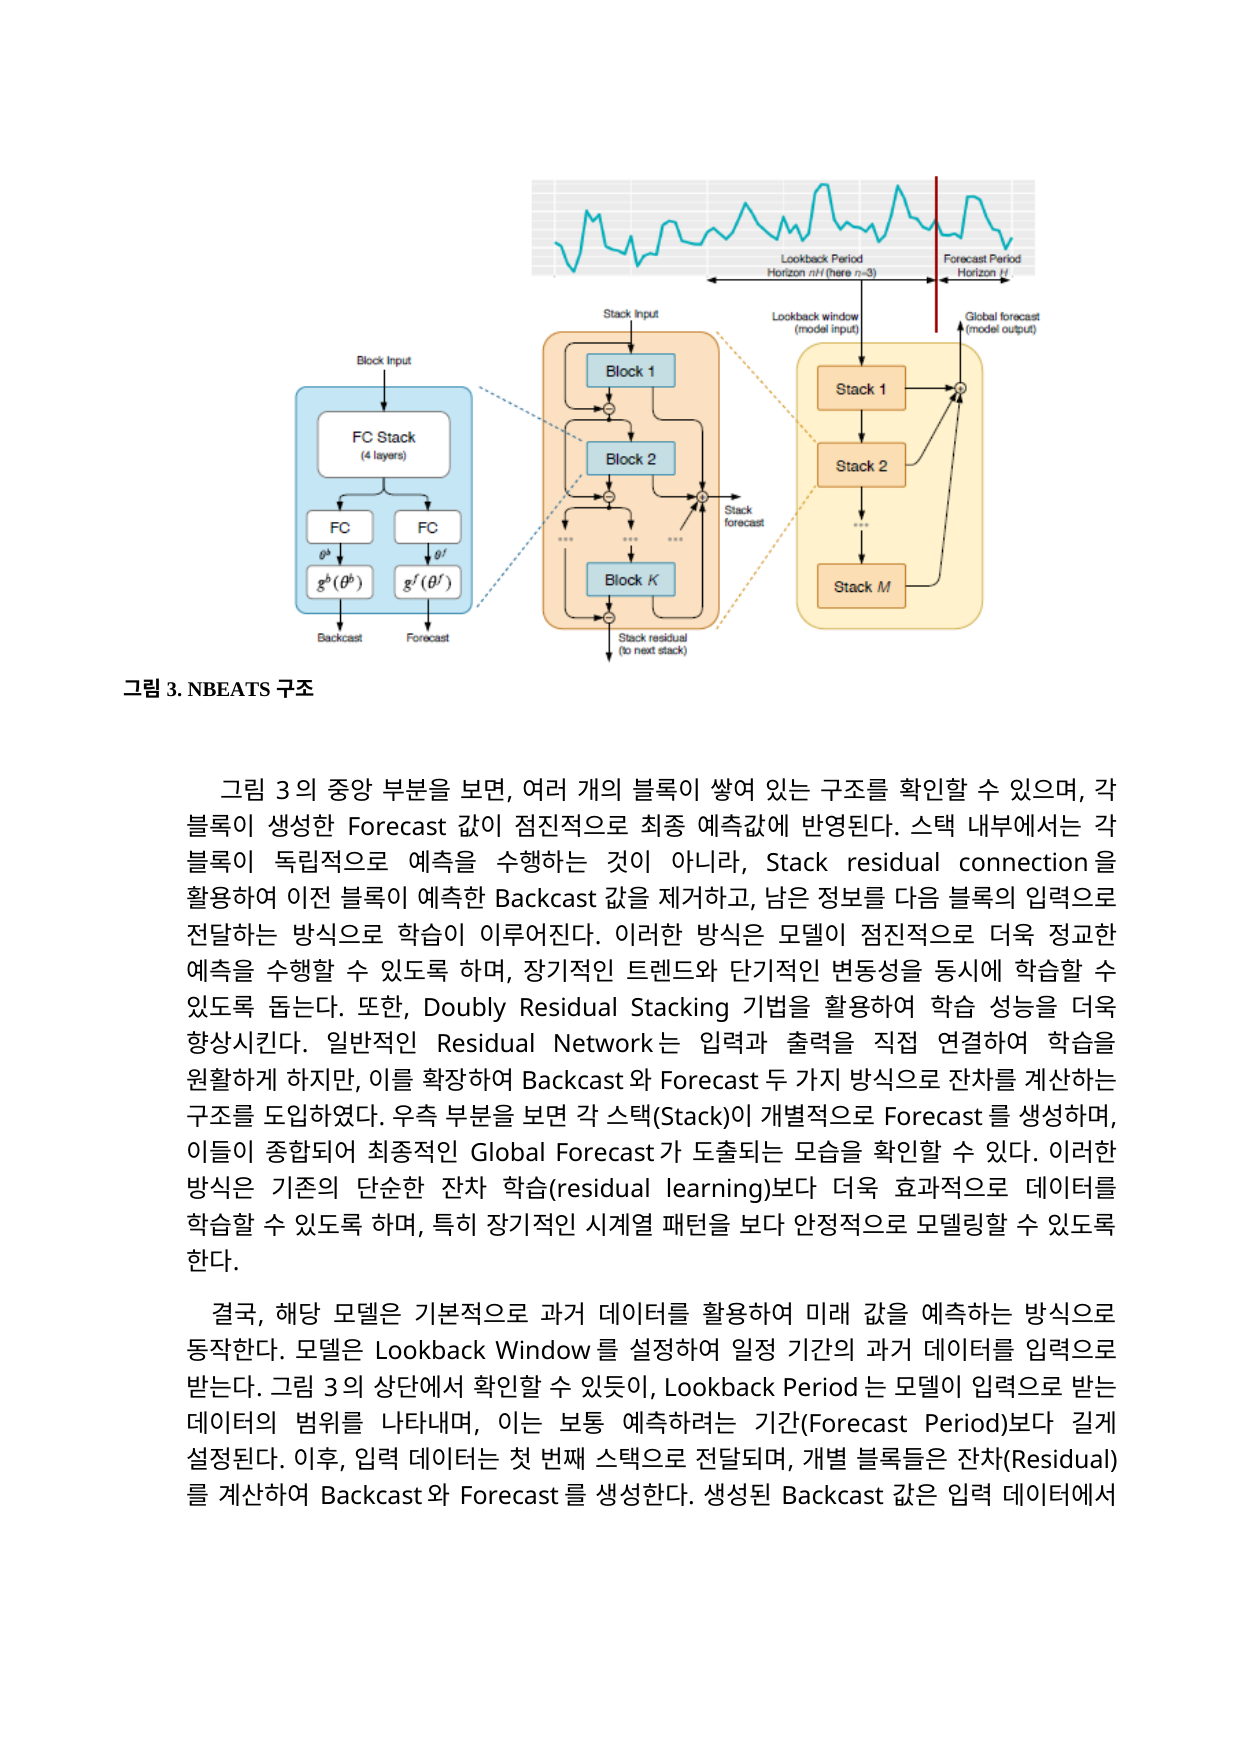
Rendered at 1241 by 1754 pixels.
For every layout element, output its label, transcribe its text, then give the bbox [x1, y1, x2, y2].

text 그림 3. NBEATS 구조 [123, 672, 1117, 702]
picture [255, 164, 1049, 672]
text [187, 1294, 1117, 1512]
text 그림 3의 중앙 부분을 보면, 여러 개의 블록이 쌓여 있는 구조를 확인할 수 있으며, 각 블록이 생성한 Forecast 값이 점진적으로 최종 예측값에 반영된다. 스택 내부에서는 각 블록이 독립적으로 예측을 수행하는 것이 아니라, Stack residual connection을 활용하여 이전 블록이 예측한 Backcast 값을 제거하고, 남은 정보를 다음 블록의 입력으로 전달하는 방식으로 학습이 이루어진다. 이러한 방식은 모델이 점진적으로 더욱 정교한 예측을 수행할 수 있도록 하며, 장기적인 트렌드와 단기적인 변동성을 동시에 학습할 수 있도록 돕는다. 또한, Doubly Residual Stacking 기법을 활용하여 학습 성능을 더욱 향상시킨다. 일반적인 Residual Network는 입력과 출력을 직접 연결하여 학습을 원활하게 하지만, 이를 확장하여 Backcast와 Forecast 두 가지 방식으로 잔차를 계산하는 구조를 도입하였다. 우측 부분을 보면 각 스택(Stack)이 개별적으로 Forecast를 생성하며, 이들이 종합되어 최종적인 Global Forecast가 도출되는 모습을 확인할 수 있다. 이러한 방식은 기존의 단순한 잔차 학습(residual learning)보다 더욱 효과적으로 데이터를 학습할 수 있도록 하며, 특히 장기적인 시계열 패턴을 보다 안정적으로 모델링할 수 있도록 한다. [187, 770, 1117, 1278]
